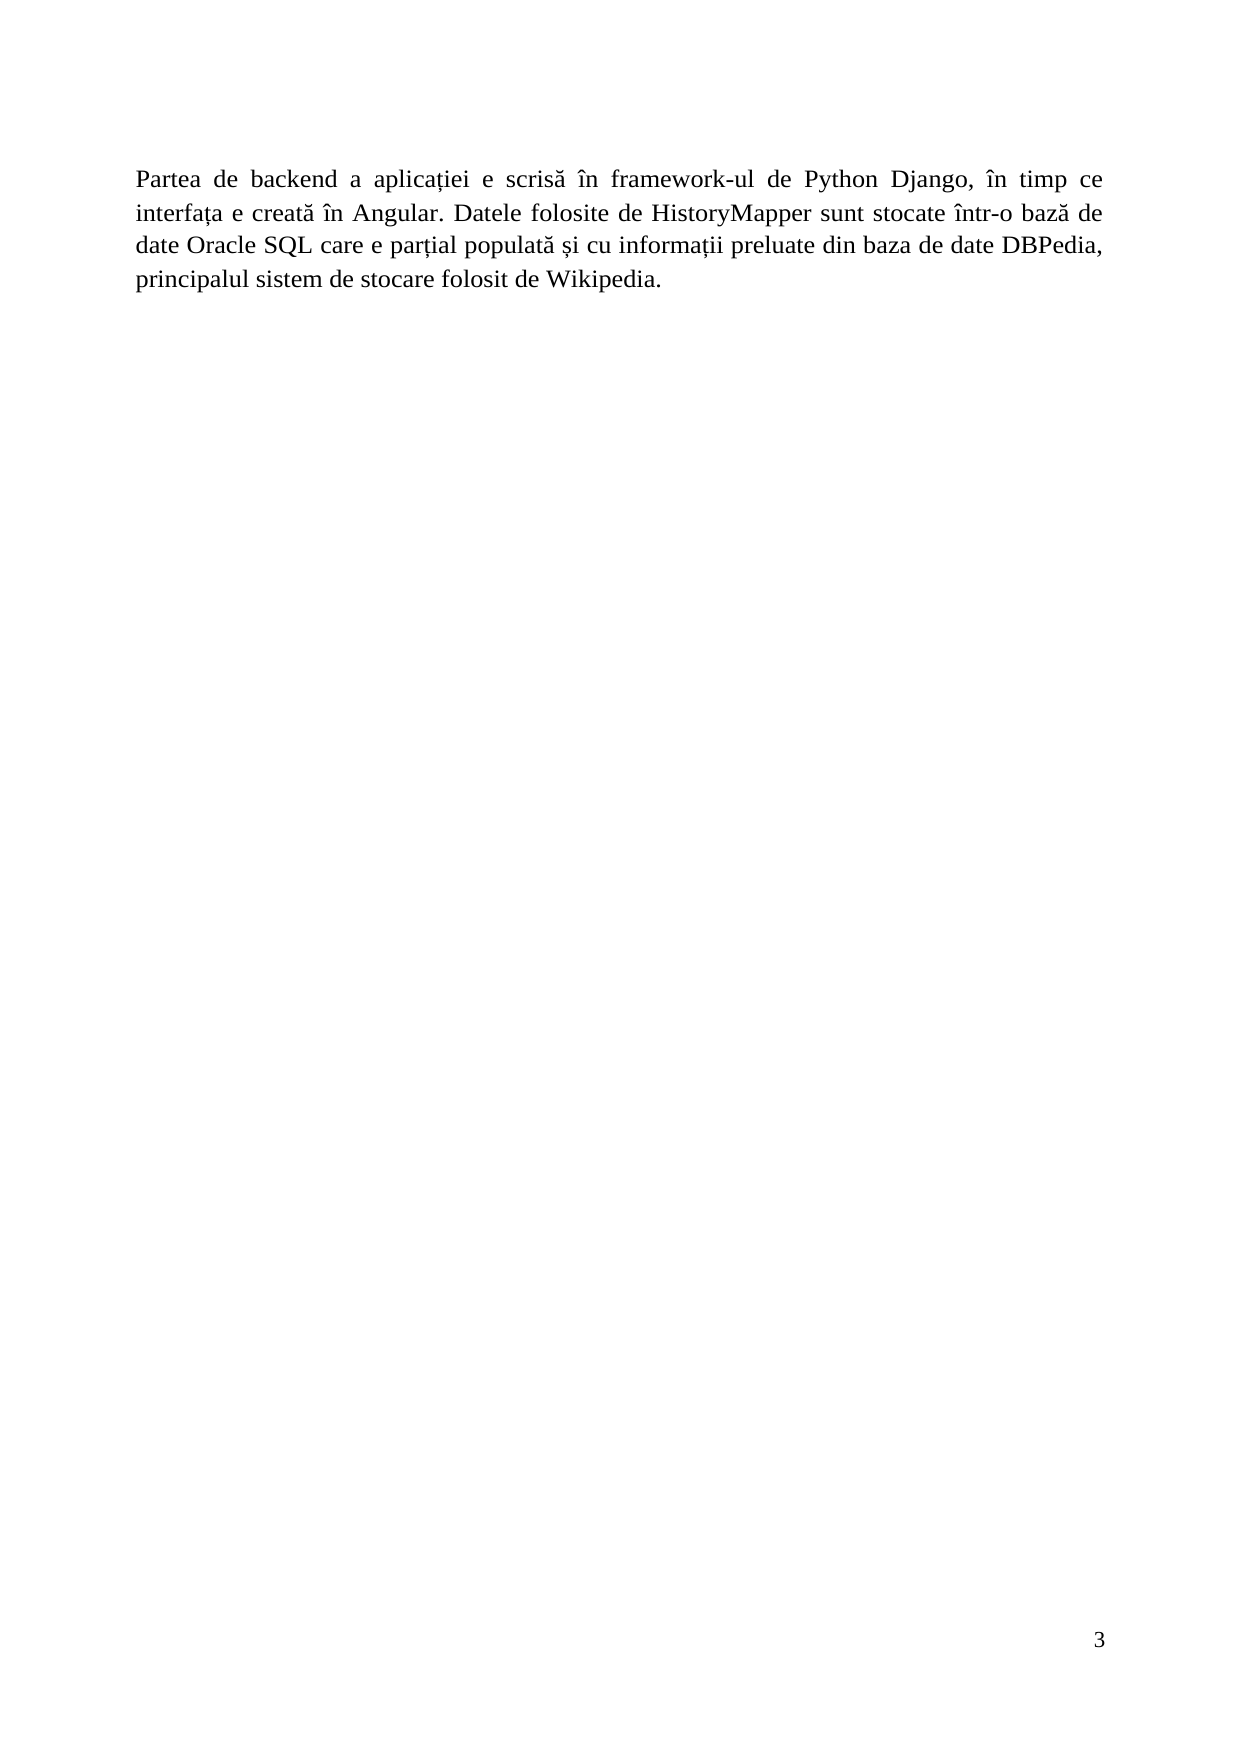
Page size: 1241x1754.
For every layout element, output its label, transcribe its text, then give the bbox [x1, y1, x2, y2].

text Partea de backend a aplicației e scrisă în framework-ul de Python Django, în timp ce interfața e creată în Angular. Datele folosite de HistoryMapper sunt stocate într-o bază de date Oracle SQL care e parțial populată și cu informații preluate din baza de date DBPedia, principalul sistem de stocare folosit de Wikipedia. [135, 164, 1105, 292]
